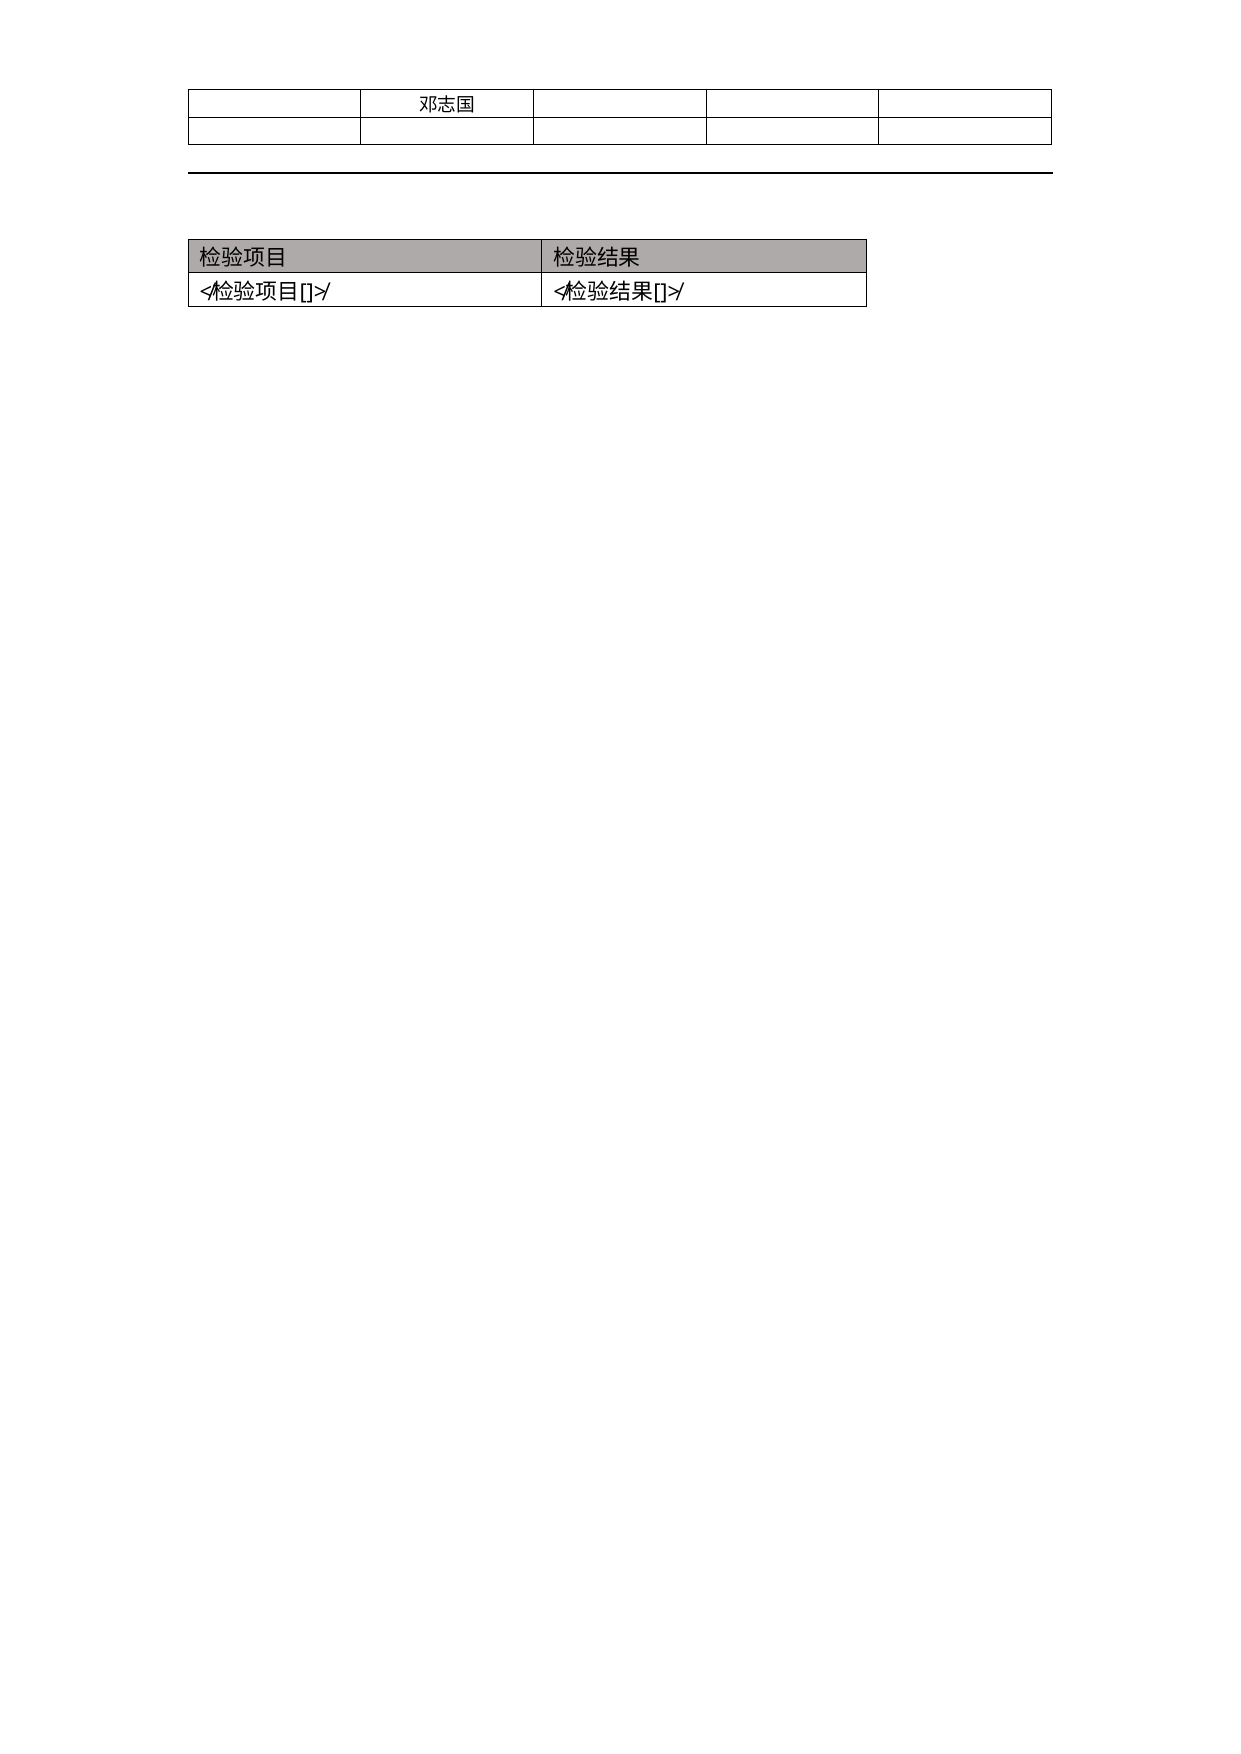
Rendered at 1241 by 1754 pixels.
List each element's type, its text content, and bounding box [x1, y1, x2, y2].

table_header 检验项目 [189, 240, 541, 272]
table_cell ≮检验结果[]≯ [542, 273, 866, 306]
table_cell ≮检验项目[]≯ [189, 273, 541, 306]
table_header 检验结果 [542, 240, 866, 272]
